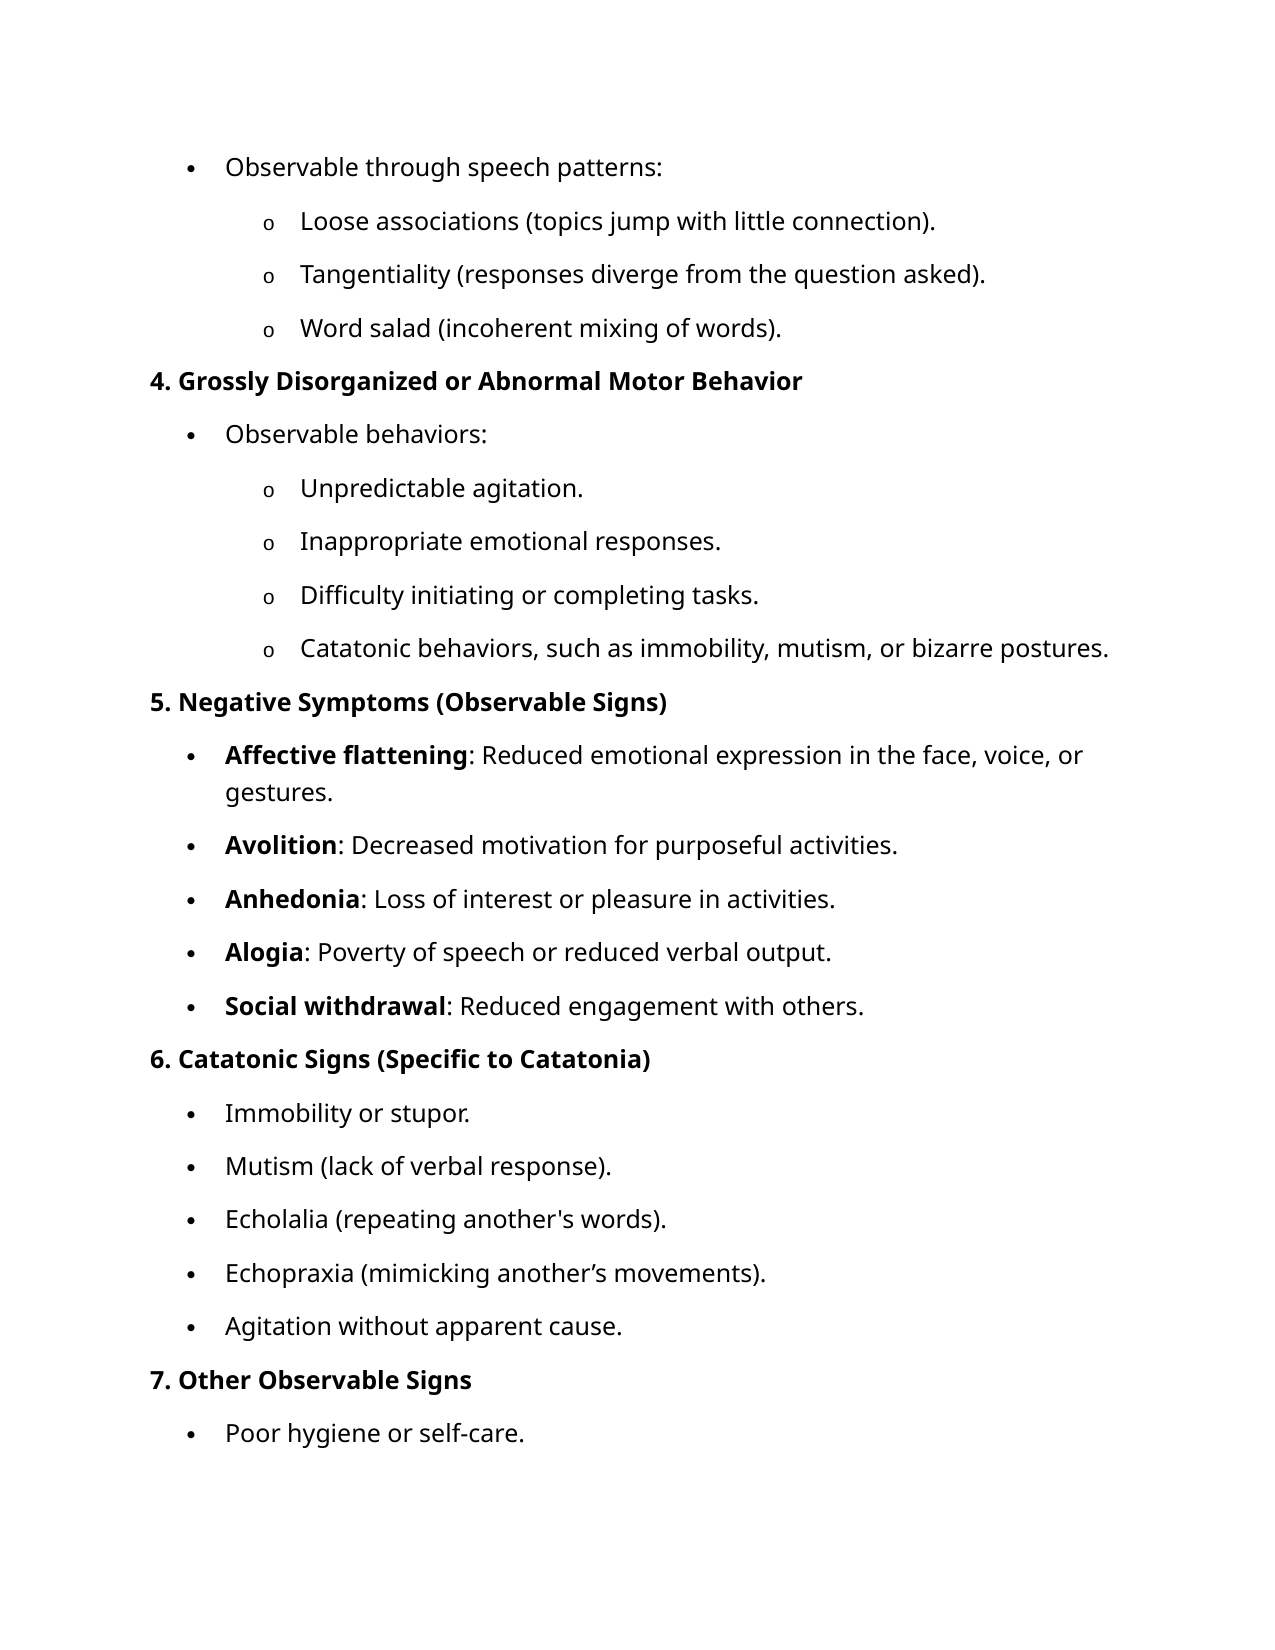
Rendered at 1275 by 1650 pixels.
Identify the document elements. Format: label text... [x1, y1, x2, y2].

list Difficulty initiating or completing tasks. [262, 577, 1125, 612]
list Inappropriate emotional responses. [262, 524, 1125, 558]
list Mutism (lack of verbal response). [187, 1149, 1125, 1183]
list Tangentiality (responses diverge from the question asked). [262, 257, 1125, 291]
text 5. Negative Symptoms (Observable Signs) [150, 684, 1125, 718]
list Catatonic behaviors, such as immobility, mutism, or bizarre postures. [262, 631, 1125, 665]
list Observable through speech patterns: [187, 150, 1125, 184]
list Affective flattening: Reduced emotional expression in the face, voice, or gestures. [187, 738, 1125, 809]
list Loose associations (topics jump with little connection). [262, 203, 1125, 237]
list Anhedonia: Loss of interest or pleasure in activities. [187, 881, 1125, 916]
list Alogia: Poverty of speech or reduced verbal output. [187, 935, 1125, 969]
list Avolition: Decreased motivation for purposeful activities. [187, 828, 1125, 862]
text 6. Catatonic Signs (Specific to Catatonia) [150, 1042, 1125, 1076]
text 4. Grossly Disorganized or Abnormal Motor Behavior [150, 364, 1125, 398]
text 7. Other Observable Signs [150, 1362, 1125, 1396]
list Unpredictable agitation. [262, 471, 1125, 505]
list Echopraxia (mimicking another’s movements). [187, 1256, 1125, 1289]
list Immobility or stupor. [187, 1095, 1125, 1129]
list Word salad (incoherent mixing of words). [262, 310, 1125, 344]
list Social withdrawal: Reduced engagement with others. [187, 988, 1125, 1022]
list Echolalia (repeating another's words). [187, 1202, 1125, 1236]
list Agitation without apparent cause. [187, 1309, 1125, 1343]
list Observable behaviors: [187, 417, 1125, 451]
list Poor hygiene or self-care. [187, 1416, 1125, 1450]
